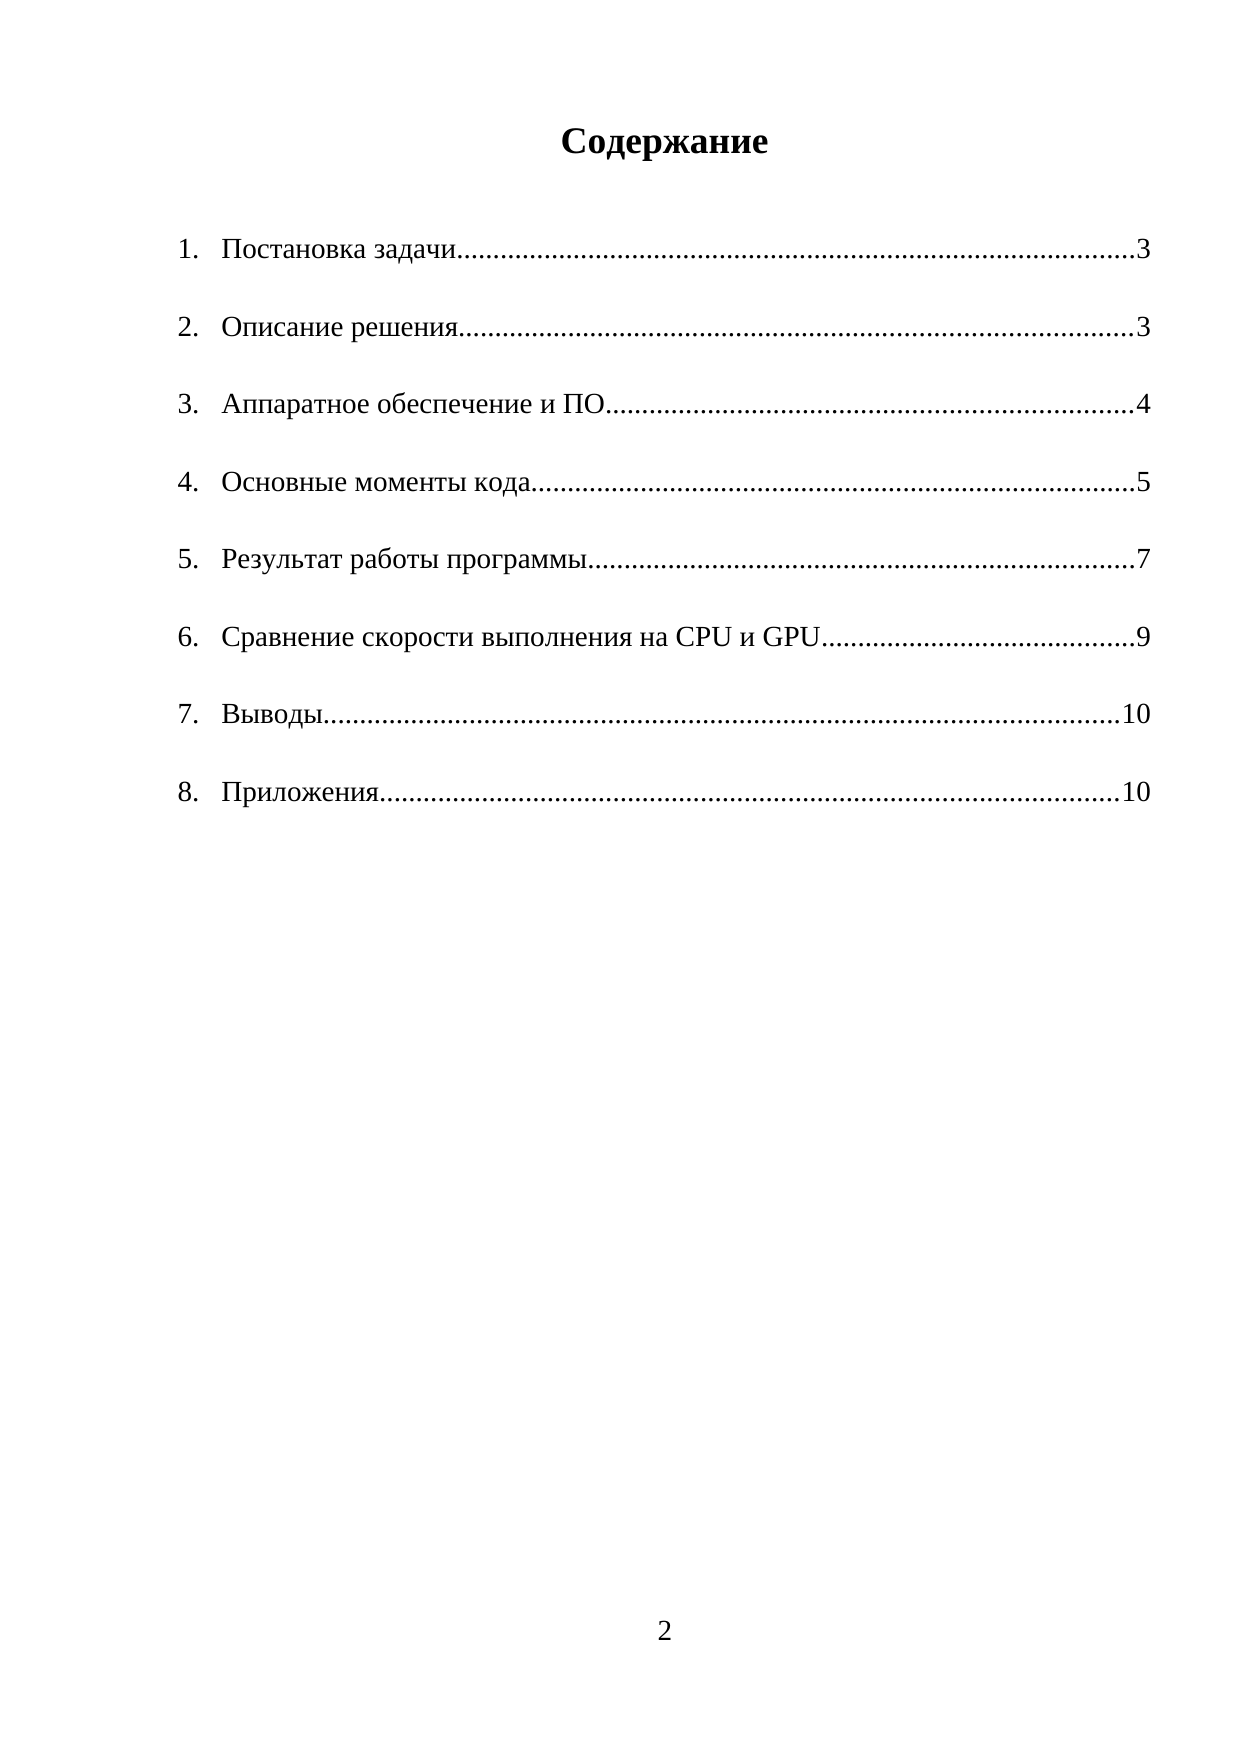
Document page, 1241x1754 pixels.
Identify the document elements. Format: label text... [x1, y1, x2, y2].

text 3. Аппаратное обеспечение и ПО 4 [177, 386, 1152, 420]
text 2. Описание решения 3 [177, 309, 1152, 342]
text 4. Основные моменты кода 5 [177, 464, 1152, 497]
text 8. Приложения 10 [177, 774, 1152, 807]
text 5. Результат работы программы 7 [177, 541, 1152, 575]
subtitle Содержание [177, 118, 1152, 161]
text 6. Сравнение скорости выполнения на CPU и GPU 9 [177, 619, 1152, 652]
text 7. Выводы 10 [177, 696, 1152, 730]
text 1. Постановка задачи 3 [177, 231, 1152, 265]
